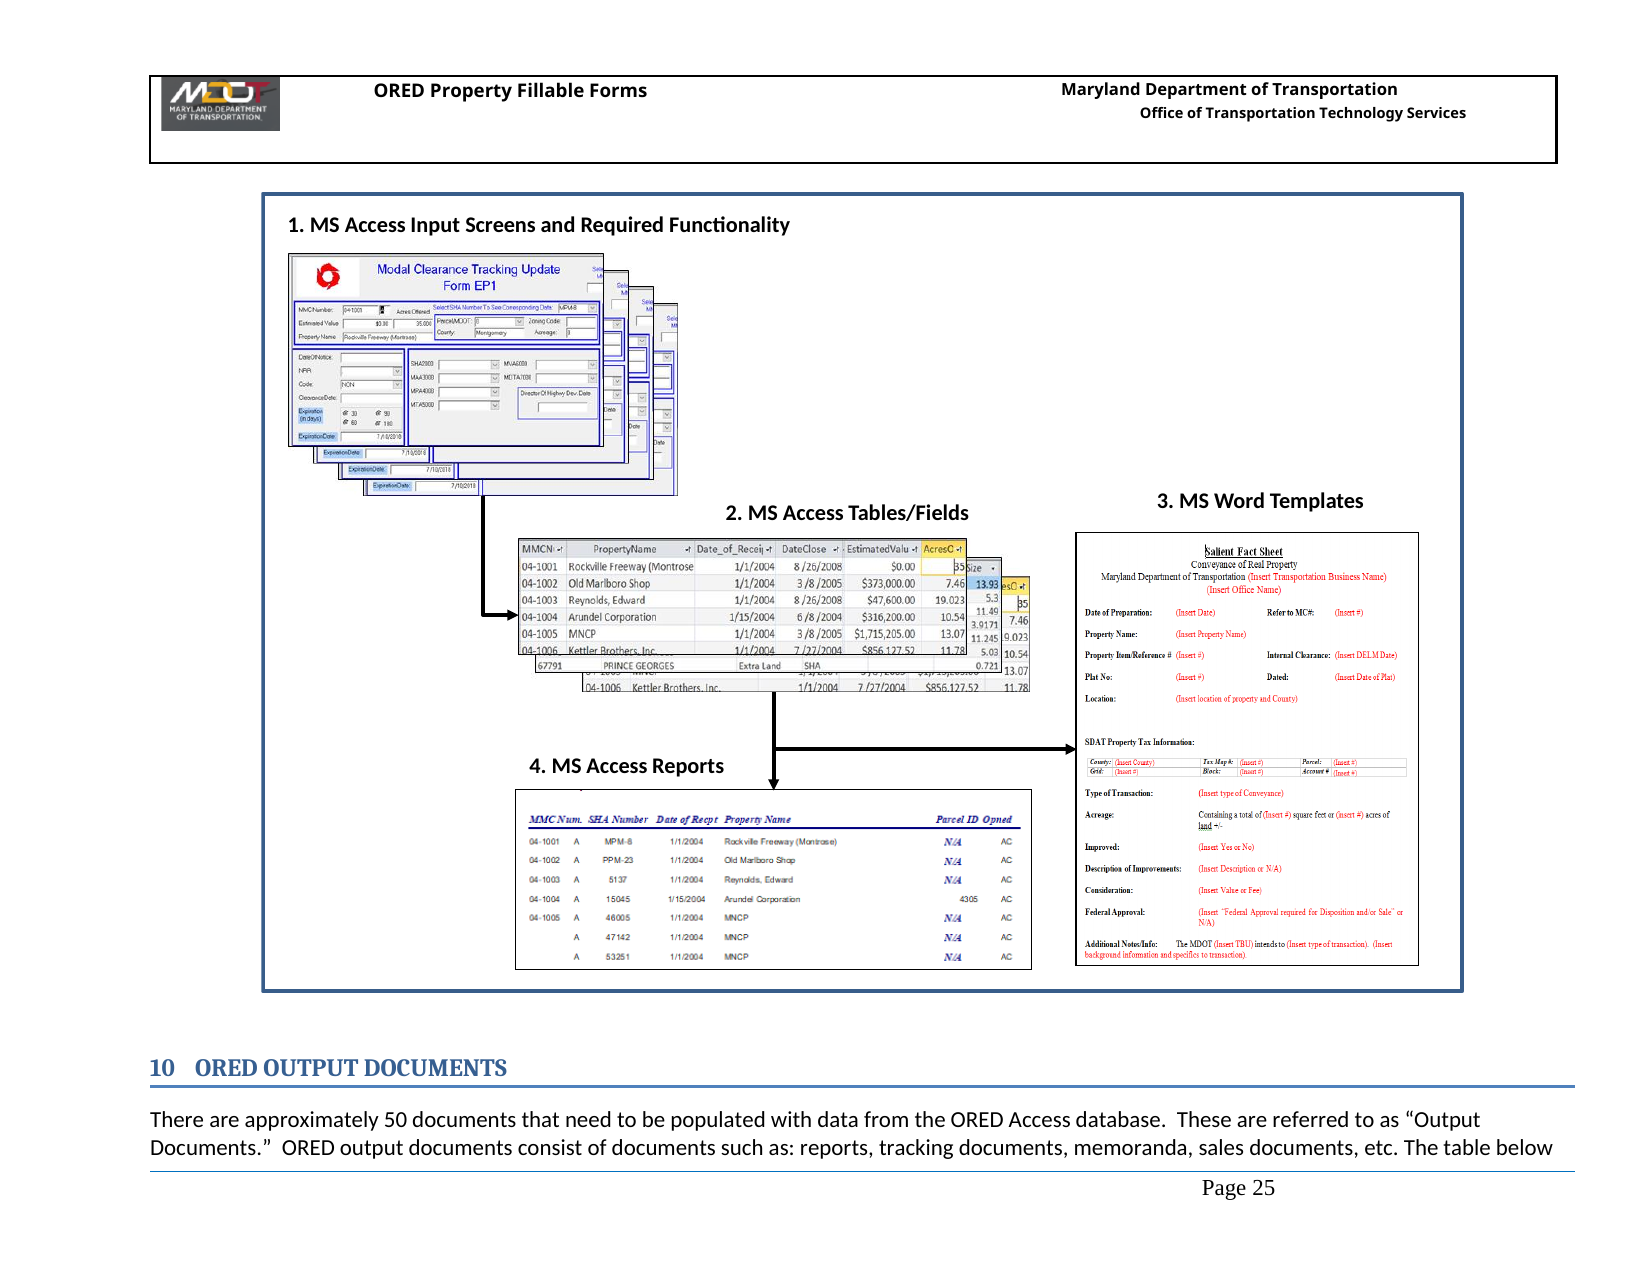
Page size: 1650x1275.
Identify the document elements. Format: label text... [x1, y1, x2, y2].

picture [161, 77, 280, 131]
subtitle ORED OUTPUT DOCUMENTS [150, 1054, 1575, 1085]
